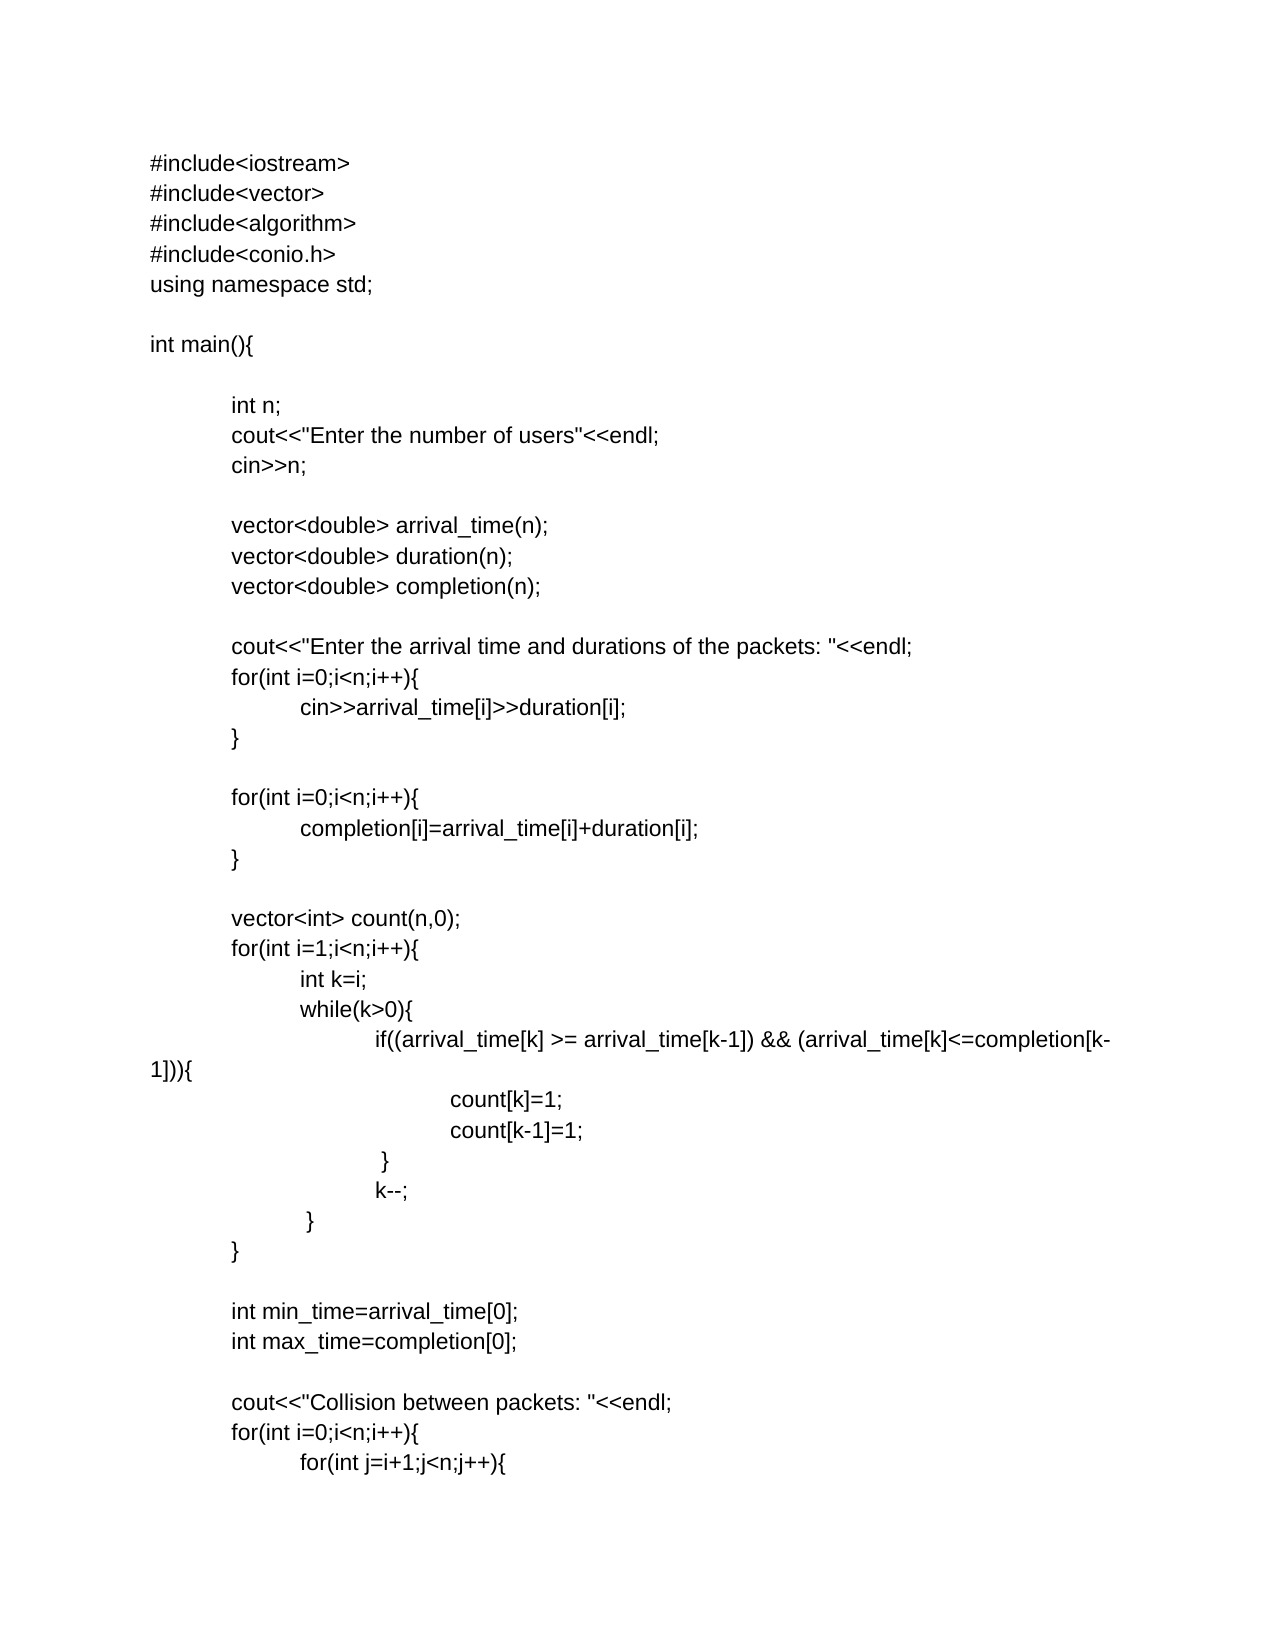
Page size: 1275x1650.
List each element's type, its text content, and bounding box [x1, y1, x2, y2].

text for(int j=i+1;j<n;j++){ [150, 1449, 1125, 1475]
text } [150, 1237, 1125, 1264]
text count[k]=1; [150, 1086, 1125, 1113]
text cout<<"Enter the number of users"<<endl; [150, 422, 1125, 448]
text for(int i=0;i<n;i++){ [150, 1419, 1125, 1445]
text int k=i; [150, 966, 1125, 992]
text #include<iostream> [150, 150, 1125, 176]
text vector<double> completion(n); [150, 573, 1125, 599]
text } [150, 845, 1125, 871]
text int min_time=arrival_time[0]; [150, 1298, 1125, 1324]
text } [150, 724, 1125, 750]
text k--; [150, 1177, 1125, 1203]
text #include<vector> [150, 180, 1125, 207]
text cout<<"Enter the arrival time and durations of the packets: "<<endl; [150, 633, 1125, 660]
text cin>>arrival_time[i]>>duration[i]; [150, 694, 1125, 720]
text #include<algorithm> [150, 210, 1125, 237]
text for(int i=0;i<n;i++){ [150, 784, 1125, 811]
text int main(){ [150, 331, 1125, 358]
text } [150, 1207, 1125, 1234]
text for(int i=0;i<n;i++){ [150, 663, 1125, 690]
text } [150, 1147, 1125, 1173]
text cin>>n; [150, 452, 1125, 478]
text count[k-1]=1; [150, 1117, 1125, 1143]
text vector<double> arrival_time(n); [150, 512, 1125, 539]
text int max_time=completion[0]; [150, 1328, 1125, 1354]
text if((arrival_time[k] >= arrival_time[k-1]) && (arrival_time[k]<=completion[k-1])){ [150, 1026, 1125, 1083]
text int n; [150, 392, 1125, 418]
text #include<conio.h> [150, 241, 1125, 267]
text vector<double> duration(n); [150, 543, 1125, 569]
text vector<int> count(n,0); [150, 905, 1125, 932]
text while(k>0){ [150, 996, 1125, 1022]
text using namespace std; [150, 271, 1125, 297]
text for(int i=1;i<n;i++){ [150, 935, 1125, 962]
text completion[i]=arrival_time[i]+duration[i]; [150, 814, 1125, 841]
text cout<<"Collision between packets: "<<endl; [150, 1388, 1125, 1415]
